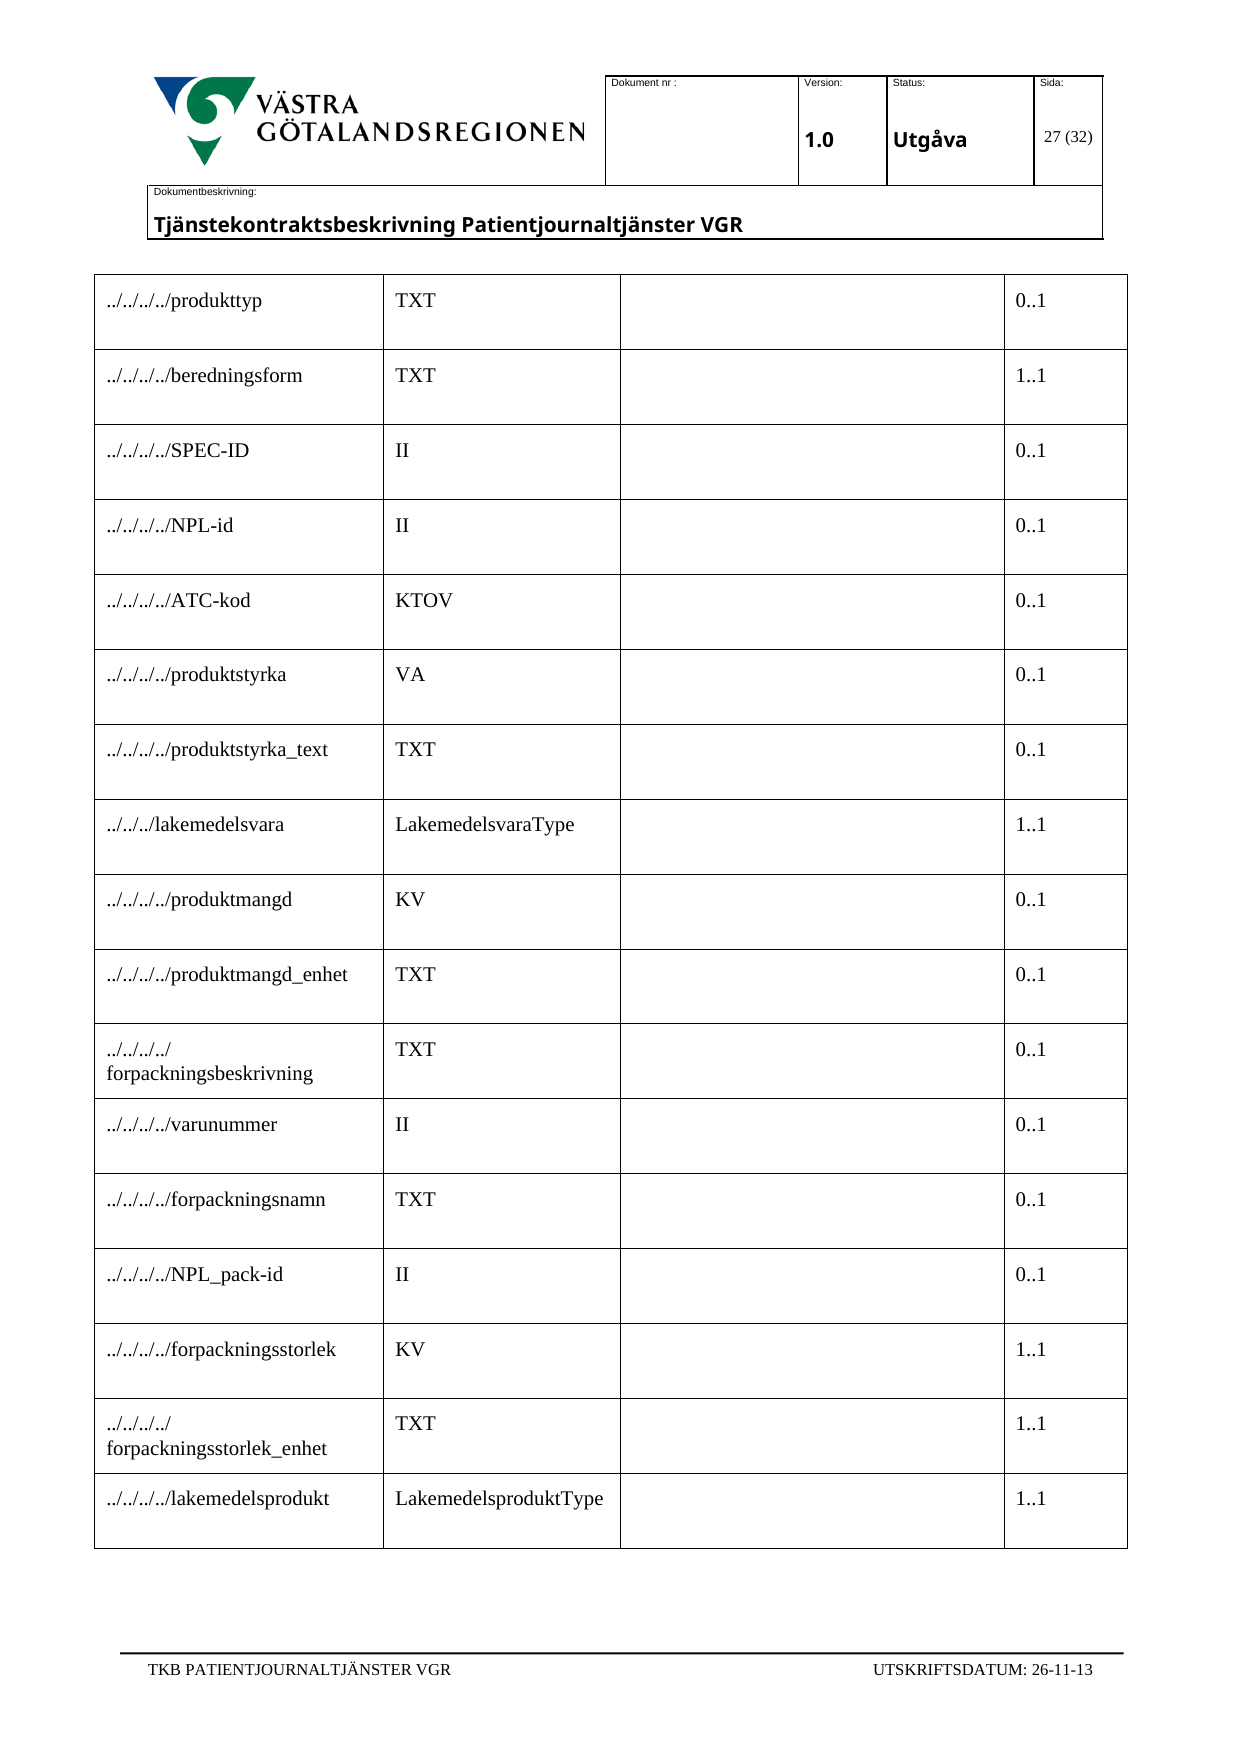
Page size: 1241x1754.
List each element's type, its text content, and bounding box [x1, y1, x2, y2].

table_cell 0..1 [1005, 650, 1127, 724]
table_cell ../../../../ATC-kod [95, 575, 383, 649]
table_cell [621, 1399, 1004, 1473]
table_cell TXT [384, 275, 620, 349]
table_cell 1..1 [1005, 800, 1127, 873]
table_cell 1..1 [1005, 350, 1127, 424]
table_cell ../../../../produktstyrka_text [95, 725, 383, 799]
table_cell 0..1 [1005, 425, 1127, 499]
table_cell ../../../../forpackningsbeskrivning [95, 1024, 383, 1098]
table_cell 0..1 [1005, 1024, 1127, 1098]
table_cell [621, 275, 1004, 349]
table_cell ../../../../NPL_pack-id [95, 1249, 383, 1323]
table_cell II [384, 500, 620, 574]
table_cell [621, 1174, 1004, 1248]
table_cell ../../../lakemedelsvara [95, 800, 383, 873]
table_cell II [384, 1249, 620, 1323]
table_cell 0..1 [1005, 275, 1127, 349]
table_cell [621, 575, 1004, 649]
table_cell ../../../../produkttyp [95, 275, 383, 349]
table_cell TXT [384, 1399, 620, 1473]
table_cell ../../../../SPEC-ID [95, 425, 383, 499]
table_cell [621, 350, 1004, 424]
table_cell TXT [384, 1024, 620, 1098]
table_cell [621, 1249, 1004, 1323]
table_cell KV [384, 1324, 620, 1398]
table_cell ../../../../forpackningsnamn [95, 1174, 383, 1248]
table_cell ../../../../varunummer [95, 1099, 383, 1173]
table_cell ../../../../produktmangd_enhet [95, 950, 383, 1023]
table_cell [621, 1099, 1004, 1173]
table_cell LakemedelsvaraType [384, 800, 620, 873]
table_cell 1..1 [1005, 1399, 1127, 1473]
table_cell ../../../../produktmangd [95, 875, 383, 948]
table_cell TXT [384, 1174, 620, 1248]
table_cell [621, 425, 1004, 499]
table_cell 0..1 [1005, 875, 1127, 948]
table_cell TXT [384, 950, 620, 1023]
table_cell ../../../../NPL-id [95, 500, 383, 574]
table_cell [621, 500, 1004, 574]
table_cell KTOV [384, 575, 620, 649]
table_cell ../../../../forpackningsstorlek [95, 1324, 383, 1398]
table_cell 0..1 [1005, 575, 1127, 649]
table_cell [621, 800, 1004, 873]
table_cell 0..1 [1005, 500, 1127, 574]
table_cell LakemedelsproduktType [384, 1474, 620, 1548]
table_cell TXT [384, 350, 620, 424]
table_cell [621, 650, 1004, 724]
table_cell TXT [384, 725, 620, 799]
table_cell [621, 1324, 1004, 1398]
table_cell ../../../../produktstyrka [95, 650, 383, 724]
table_cell 1..1 [1005, 1474, 1127, 1548]
table_cell II [384, 1099, 620, 1173]
table_cell [621, 950, 1004, 1023]
table_cell 0..1 [1005, 1249, 1127, 1323]
table_cell [621, 725, 1004, 799]
table_cell 0..1 [1005, 725, 1127, 799]
table_cell ../../../../beredningsform [95, 350, 383, 424]
table_cell 1..1 [1005, 1324, 1127, 1398]
table_cell KV [384, 875, 620, 948]
table_cell [621, 1474, 1004, 1548]
table_cell 0..1 [1005, 1099, 1127, 1173]
table_cell ../../../../lakemedelsprodukt [95, 1474, 383, 1548]
table_cell II [384, 425, 620, 499]
table_cell [621, 875, 1004, 948]
table_cell ../../../../forpackningsstorlek_enhet [95, 1399, 383, 1473]
table_cell 0..1 [1005, 1174, 1127, 1248]
table_cell 0..1 [1005, 950, 1127, 1023]
table_cell VA [384, 650, 620, 724]
table_cell [621, 1024, 1004, 1098]
picture [153, 76, 585, 166]
